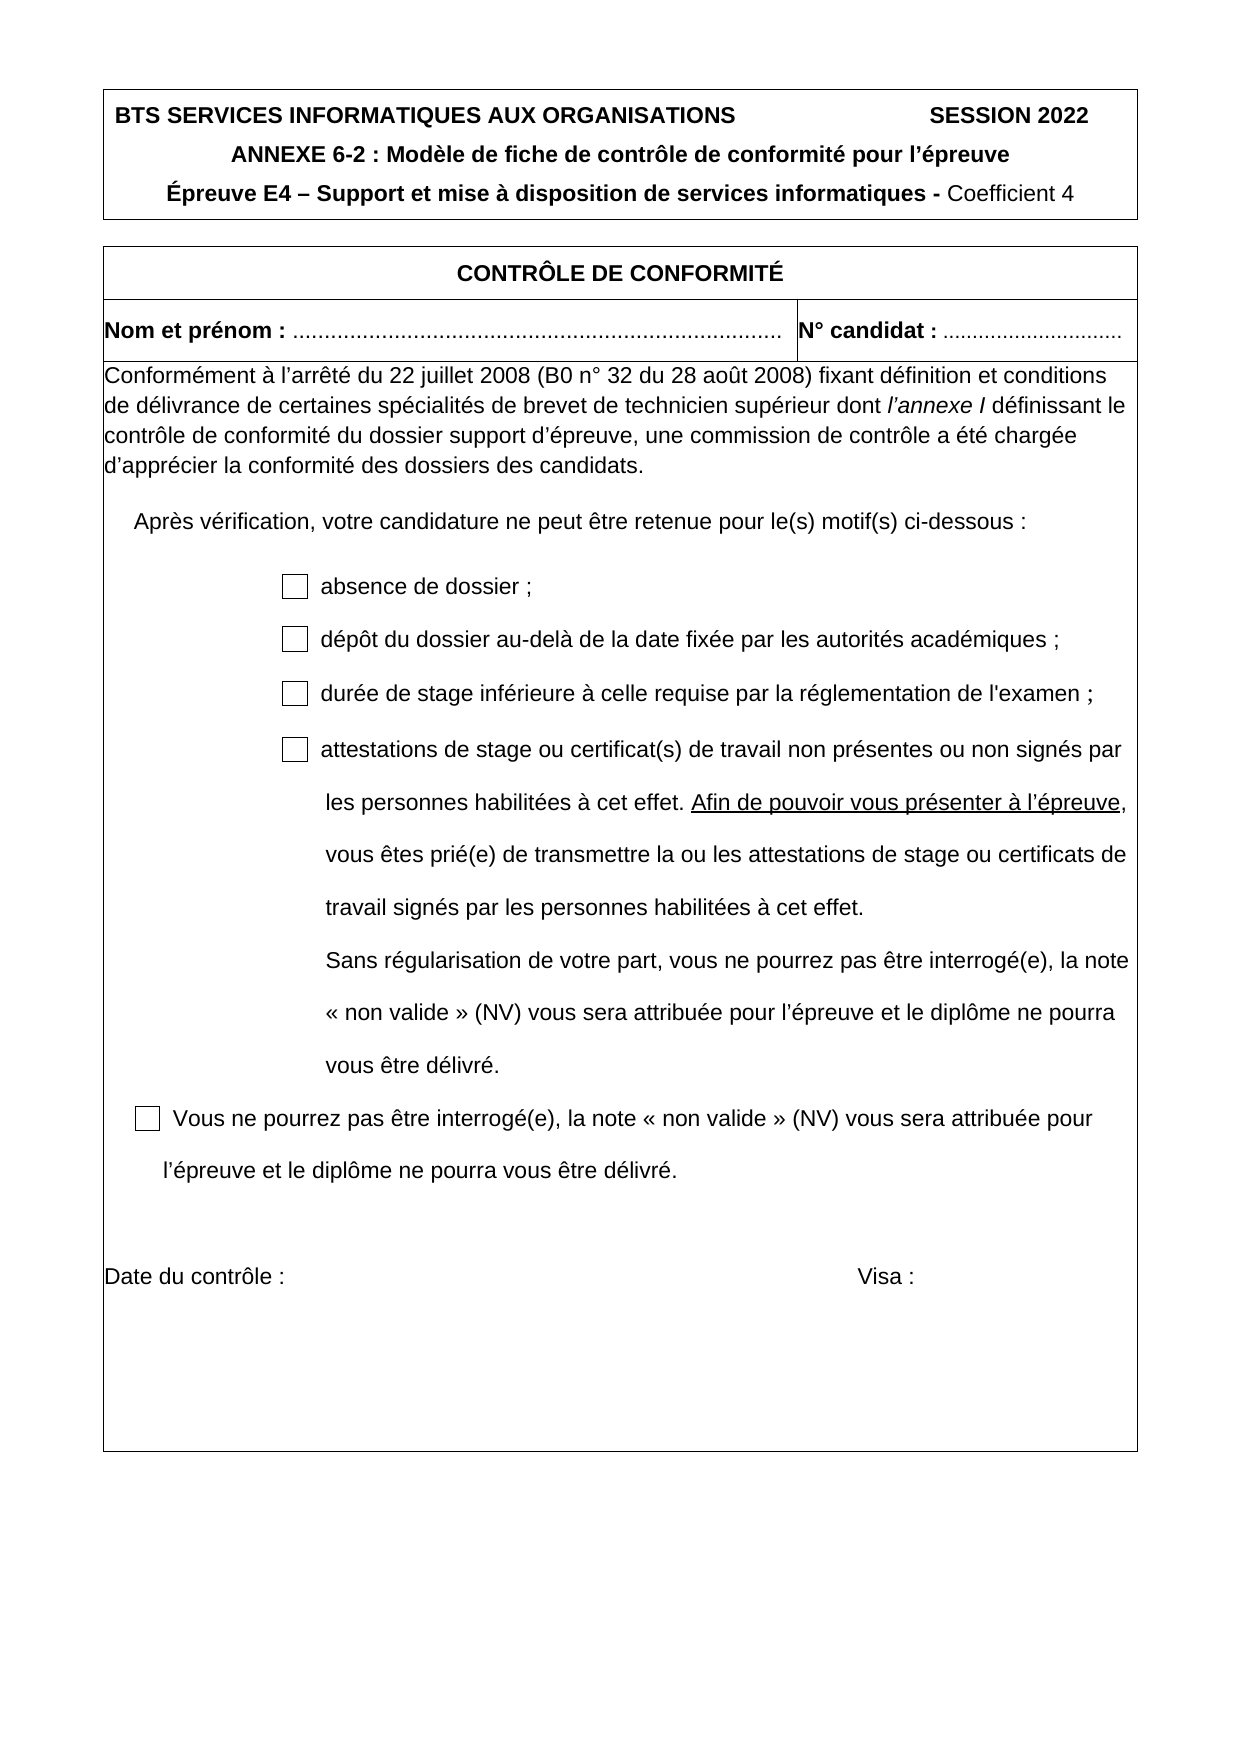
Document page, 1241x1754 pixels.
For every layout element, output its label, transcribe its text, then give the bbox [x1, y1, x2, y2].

table_header CONTRÔLE DE CONFORMITÉ [104, 247, 1137, 298]
table_cell Conformément à l’arrêté du 22 juillet 2008 (B0 n° 32 du 28 août 2008) fixant définition et conditions de délivrance de certaines spécialités de brevet de technicien supérieur dont l’annexe I définissant le contrôle de conformité du dossier support d’épreuve, une commission de contrôle a été chargée d’apprécier la conformité des dossiers des candidats. Après vérification, votre candidature ne peut être retenue pour le(s) motif(s) ci-dessous : absence de dossier ; dépôt du dossier au-delà de la date fixée par les autorités académiques ; durée de stage inférieure à celle requise par la réglementation de l'examen ; attestations de stage ou certificat(s) de travail non présentes ou non signés par les personnes habilitées à cet effet. Afin de pouvoir vous présenter à l’épreuve, vous êtes prié(e) de transmettre la ou les attestations de stage ou certificats de travail signés par les personnes habilitées à cet effet. Sans régularisation de votre part, vous ne pourrez pas être interrogé(e), la note « non valide » (NV) vous sera attribuée pour l’épreuve et le diplôme ne pourra vous être délivré. Vous ne pourrez pas être interrogé(e), la note « non valide » (NV) vous sera attribuée pour l’épreuve et le diplôme ne pourra vous être délivré. Date du contrôle : Visa : [104, 362, 1137, 1451]
table_cell Nom et prénom : [104, 300, 797, 361]
table_cell N° candidat : [798, 300, 1137, 361]
table_header BTS Services informatiques aux organisations SESSION 2022 ANNEXE 6-2 : Modèle de fiche de contrôle de conformité pour l’épreuve Épreuve E4 – Support et mise à disposition de services informatiques - Coefficient 4 [104, 90, 1137, 219]
